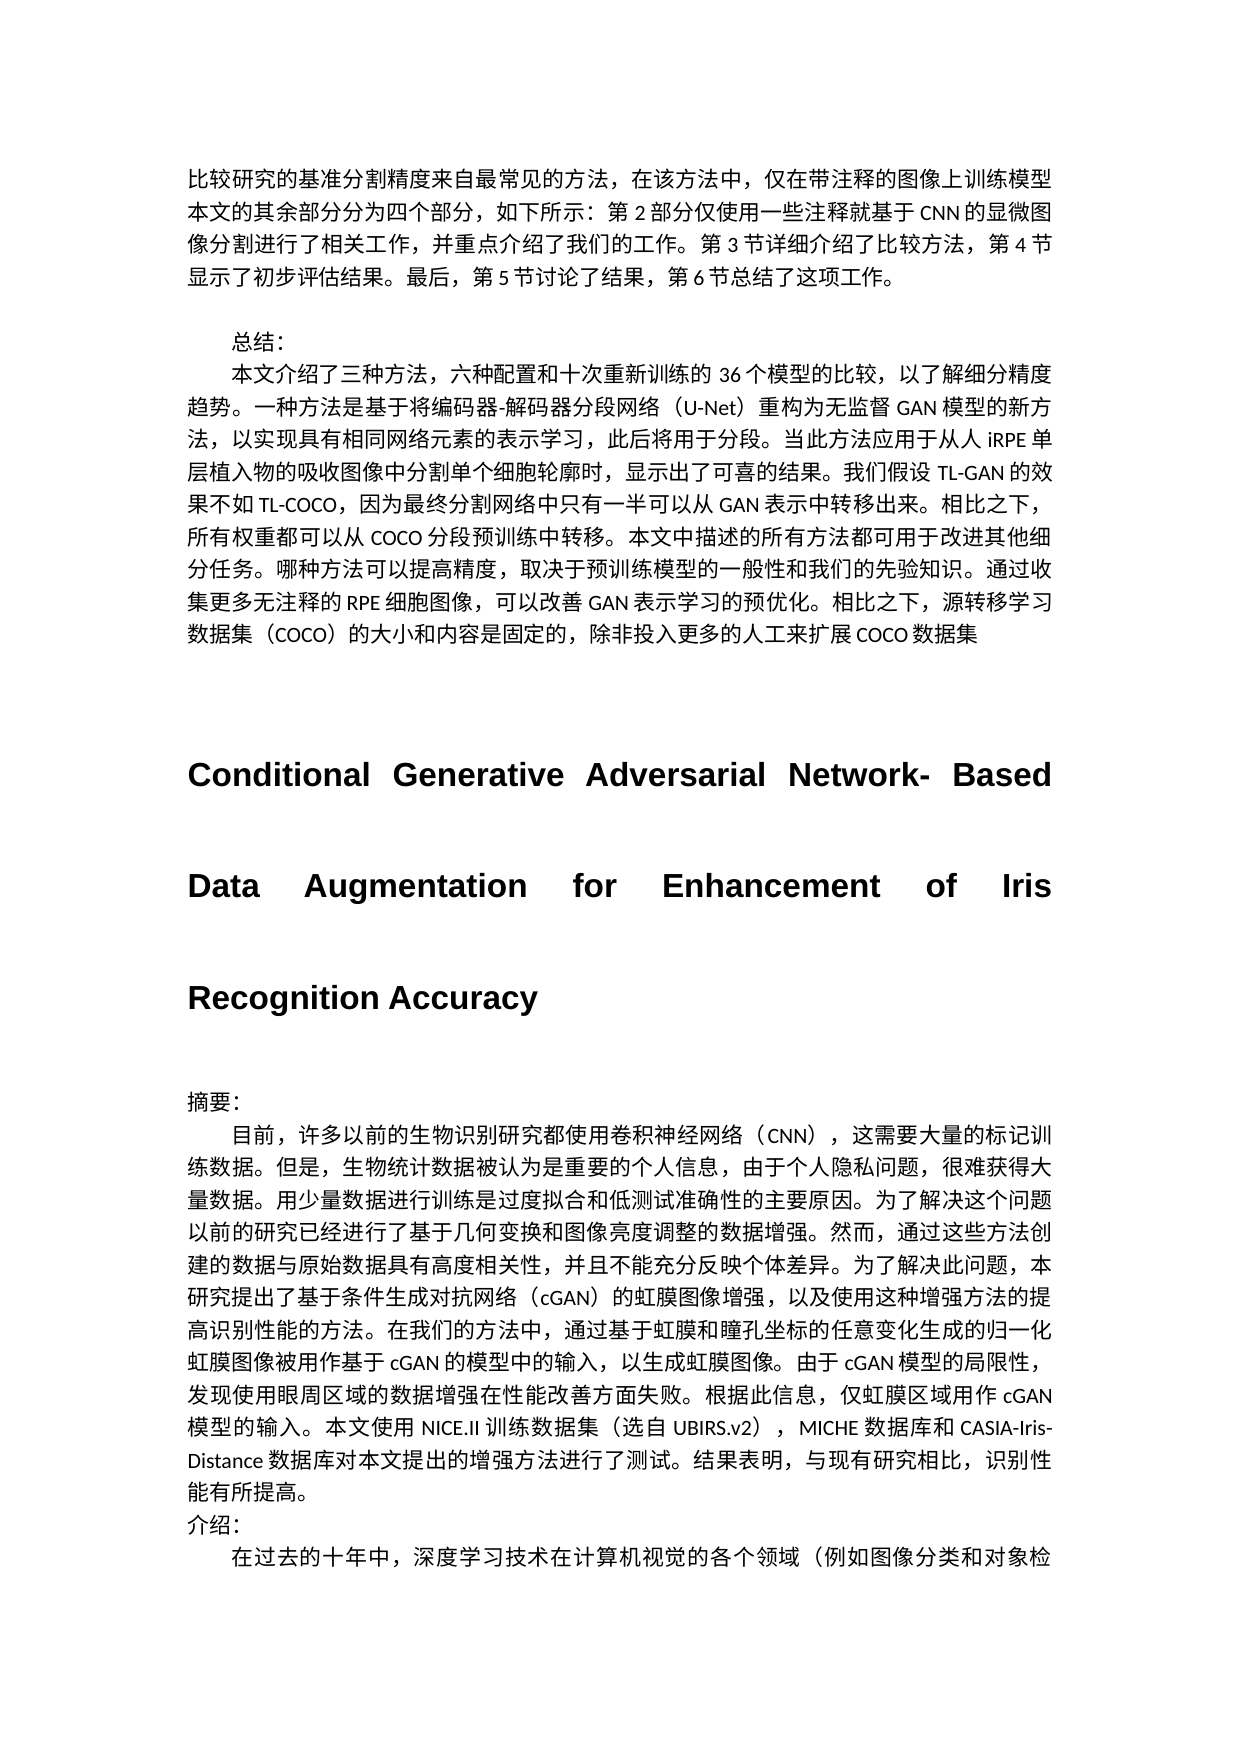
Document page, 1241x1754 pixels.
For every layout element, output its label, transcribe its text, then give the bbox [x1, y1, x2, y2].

text 目前，许多以前的生物识别研究都使用卷积神经网络（CNN），这需要大量的标记训练数据。但是，生物统计数据被认为是重要的个人信息，由于个人隐私问题，很难获得大量数据。用少量数据进行训练是过度拟合和低测试准确性的主要原因。为了解决这个问题，以前的研究已经进行了基于几何变换和图像亮度调整的数据增强。然而，通过这些方法创建的数据与原始数据具有高度相关性，并且不能充分反映个体差异。为了解决此问题，本研究提出了基于条件生成对抗网络（cGAN）的虹膜图像增强，以及使用这种增强方法的提高识别性能的方法。在我们的方法中，通过基于虹膜和瞳孔坐标的任意变化生成的归一化虹膜图像被用作基于cGAN的模型中的输入，以生成虹膜图像。由于cGAN模型的局限性，发现使用眼周区域的数据增强在性能改善方面失败。根据此信息，仅虹膜区域用作cGAN模型的输入。本文使用NICE.II训练数据集（选自UBIRS.v2），MICHE数据库和CASIA-Iris-Distance数据库对本文提出的增强方法进行了测试。结果表明，与现有研究相比，识别性能有所提高。 [187, 1117, 1053, 1507]
subtitle Conditional Generative Adversarial Network- Based Data Augmentation for Enhancement of Iris Recognition Accuracy [187, 742, 1053, 1030]
text 摘要： [187, 1085, 1053, 1117]
text 总结： [187, 324, 1053, 357]
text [187, 1540, 1053, 1572]
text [187, 162, 1053, 292]
text 介绍： [187, 1507, 1053, 1540]
text 本文介绍了三种方法，六种配置和十次重新训练的36个模型的比较，以了解细分精度趋势。一种方法是基于将编码器-解码器分段网络（U-Net）重构为无监督GAN模型的新方法，以实现具有相同网络元素的表示学习，此后将用于分段。当此方法应用于从人iRPE单层植入物的吸收图像中分割单个细胞轮廓时，显示出了可喜的结果。我们假设TL-GAN的效果不如TL-COCO，因为最终分割网络中只有一半可以从GAN表示中转移出来。相比之下，所有权重都可以从COCO分段预训练中转移。本文中描述的所有方法都可用于改进其他细分任务。哪种方法可以提高精度，取决于预训练模型的一般性和我们的先验知识。通过收集更多无注释的RPE细胞图像，可以改善GAN表示学习的预优化。相比之下，源转移学习数据集（COCO）的大小和内容是固定的，除非投入更多的人工来扩展COCO数据集 [187, 357, 1053, 649]
